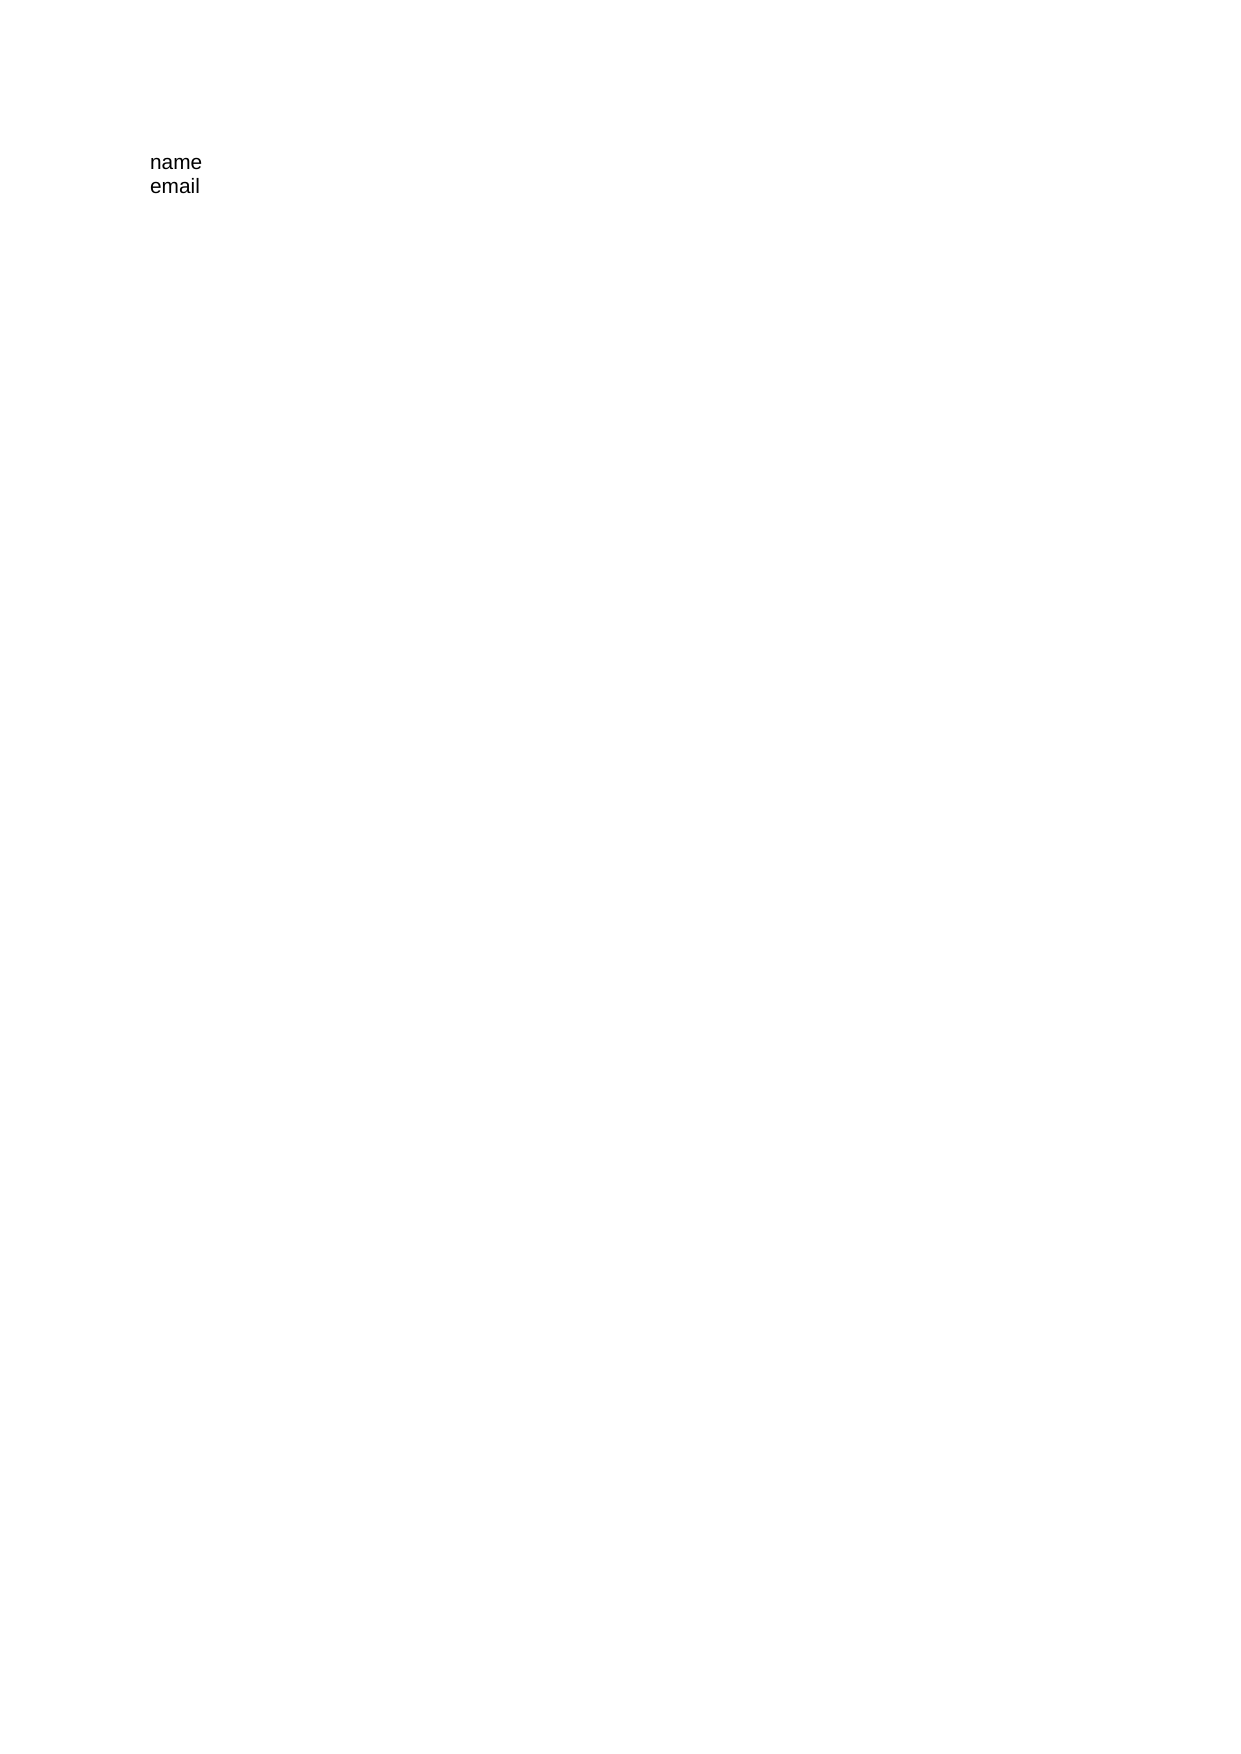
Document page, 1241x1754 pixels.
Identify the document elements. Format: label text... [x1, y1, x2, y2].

text name [150, 150, 1090, 174]
text email [150, 174, 1090, 198]
